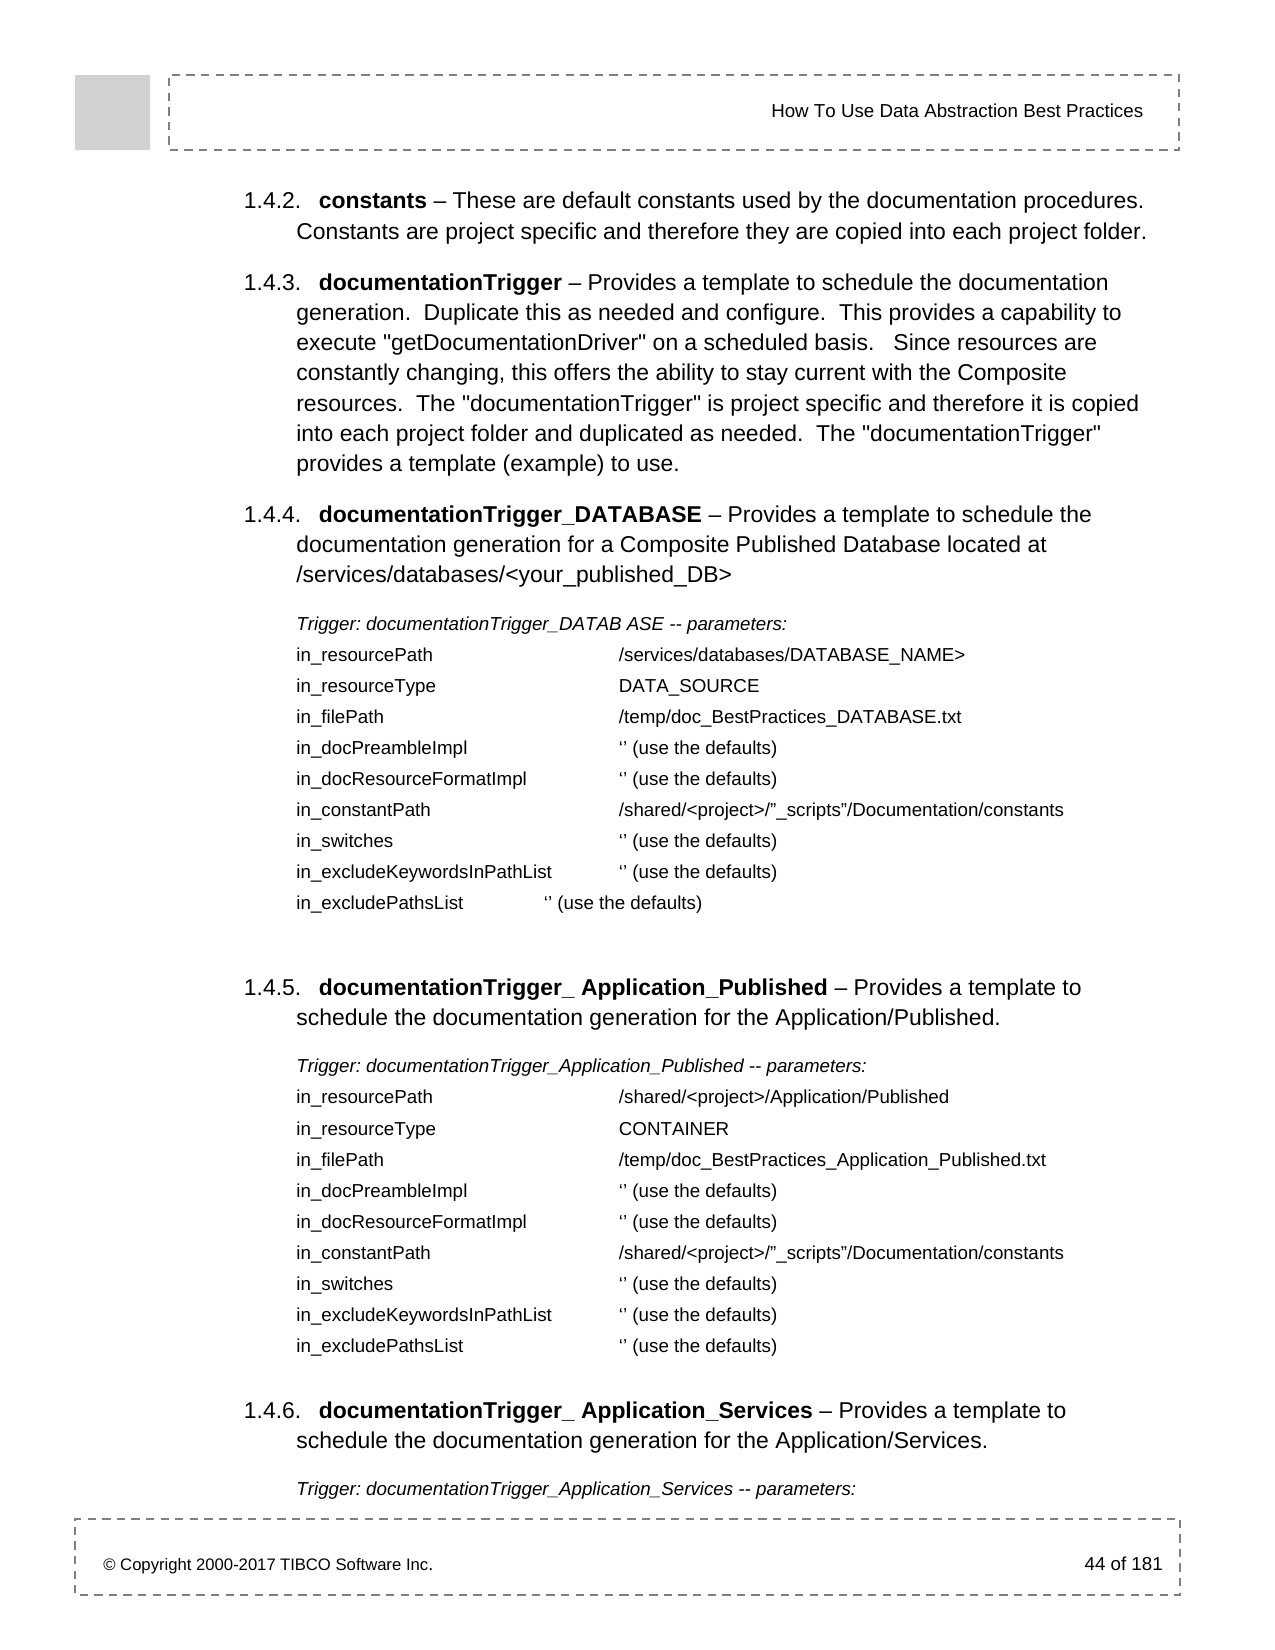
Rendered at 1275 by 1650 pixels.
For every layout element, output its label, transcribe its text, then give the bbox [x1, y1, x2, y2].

text in_excludeKeywordsInPathList ‘’ (use the defaults) [296, 1303, 1161, 1325]
list constants – These are default constants used by the documentation procedures. Constants are project specific and therefore they are copied into each project folder. [244, 187, 1161, 244]
text in_excludePathsList ‘’ (use the defaults) [296, 1334, 1161, 1356]
list documentationTrigger_DATABASE – Provides a template to schedule the documentation generation for a Composite Published Database located at /services/databases/<your_published_DB> [244, 501, 1161, 588]
text in_constantPath /shared/<project>/”_scripts”/Documentation/constants [296, 799, 1161, 820]
text in_filePath /temp/doc_BestPractices_DATABASE.txt [296, 706, 1161, 727]
list documentationTrigger_ Application_Published – Provides a template to schedule the documentation generation for the Application/Published. [244, 974, 1161, 1031]
text in_filePath /temp/doc_BestPractices_Application_Published.txt [296, 1148, 1161, 1170]
text in_docPreambleImpl ‘’ (use the defaults) [296, 737, 1161, 758]
text in_excludePathsList ‘’ (use the defaults) [296, 892, 1161, 913]
text in_resourceType DATA_SOURCE [296, 674, 1161, 696]
text in_excludeKeywordsInPathList ‘’ (use the defaults) [296, 861, 1161, 882]
text in_resourcePath /services/databases/DATABASE_NAME> [296, 643, 1161, 665]
text Trigger: documentationTrigger_DATAB ASE -- parameters: [296, 612, 1161, 634]
text in_docPreambleImpl ‘’ (use the defaults) [296, 1179, 1161, 1201]
text in_constantPath /shared/<project>/”_scripts”/Documentation/constants [296, 1241, 1161, 1263]
list documentationTrigger_ Application_Services – Provides a template to schedule the documentation generation for the Application/Services. [244, 1397, 1161, 1453]
text in_switches ‘’ (use the defaults) [296, 830, 1161, 851]
text in_resourcePath /shared/<project>/Application/Published [296, 1086, 1161, 1108]
text in_docResourceFormatImpl ‘’ (use the defaults) [296, 1210, 1161, 1232]
text Trigger: documentationTrigger_Application_Services -- parameters: [296, 1478, 1161, 1499]
list documentationTrigger – Provides a template to schedule the documentation generation. Duplicate this as needed and configure. This provides a capability to execute "getDocumentationDriver" on a scheduled basis. Since resources are constantly changing, this offers the ability to stay current with the Composite resources. The "documentationTrigger" is project specific and therefore it is copied into each project folder and duplicated as needed. The "documentationTrigger" provides a template (example) to use. [244, 269, 1161, 476]
text in_switches ‘’ (use the defaults) [296, 1272, 1161, 1294]
text in_resourceType CONTAINER [296, 1117, 1161, 1139]
text Trigger: documentationTrigger_Application_Published -- parameters: [296, 1055, 1161, 1077]
text in_docResourceFormatImpl ‘’ (use the defaults) [296, 768, 1161, 789]
